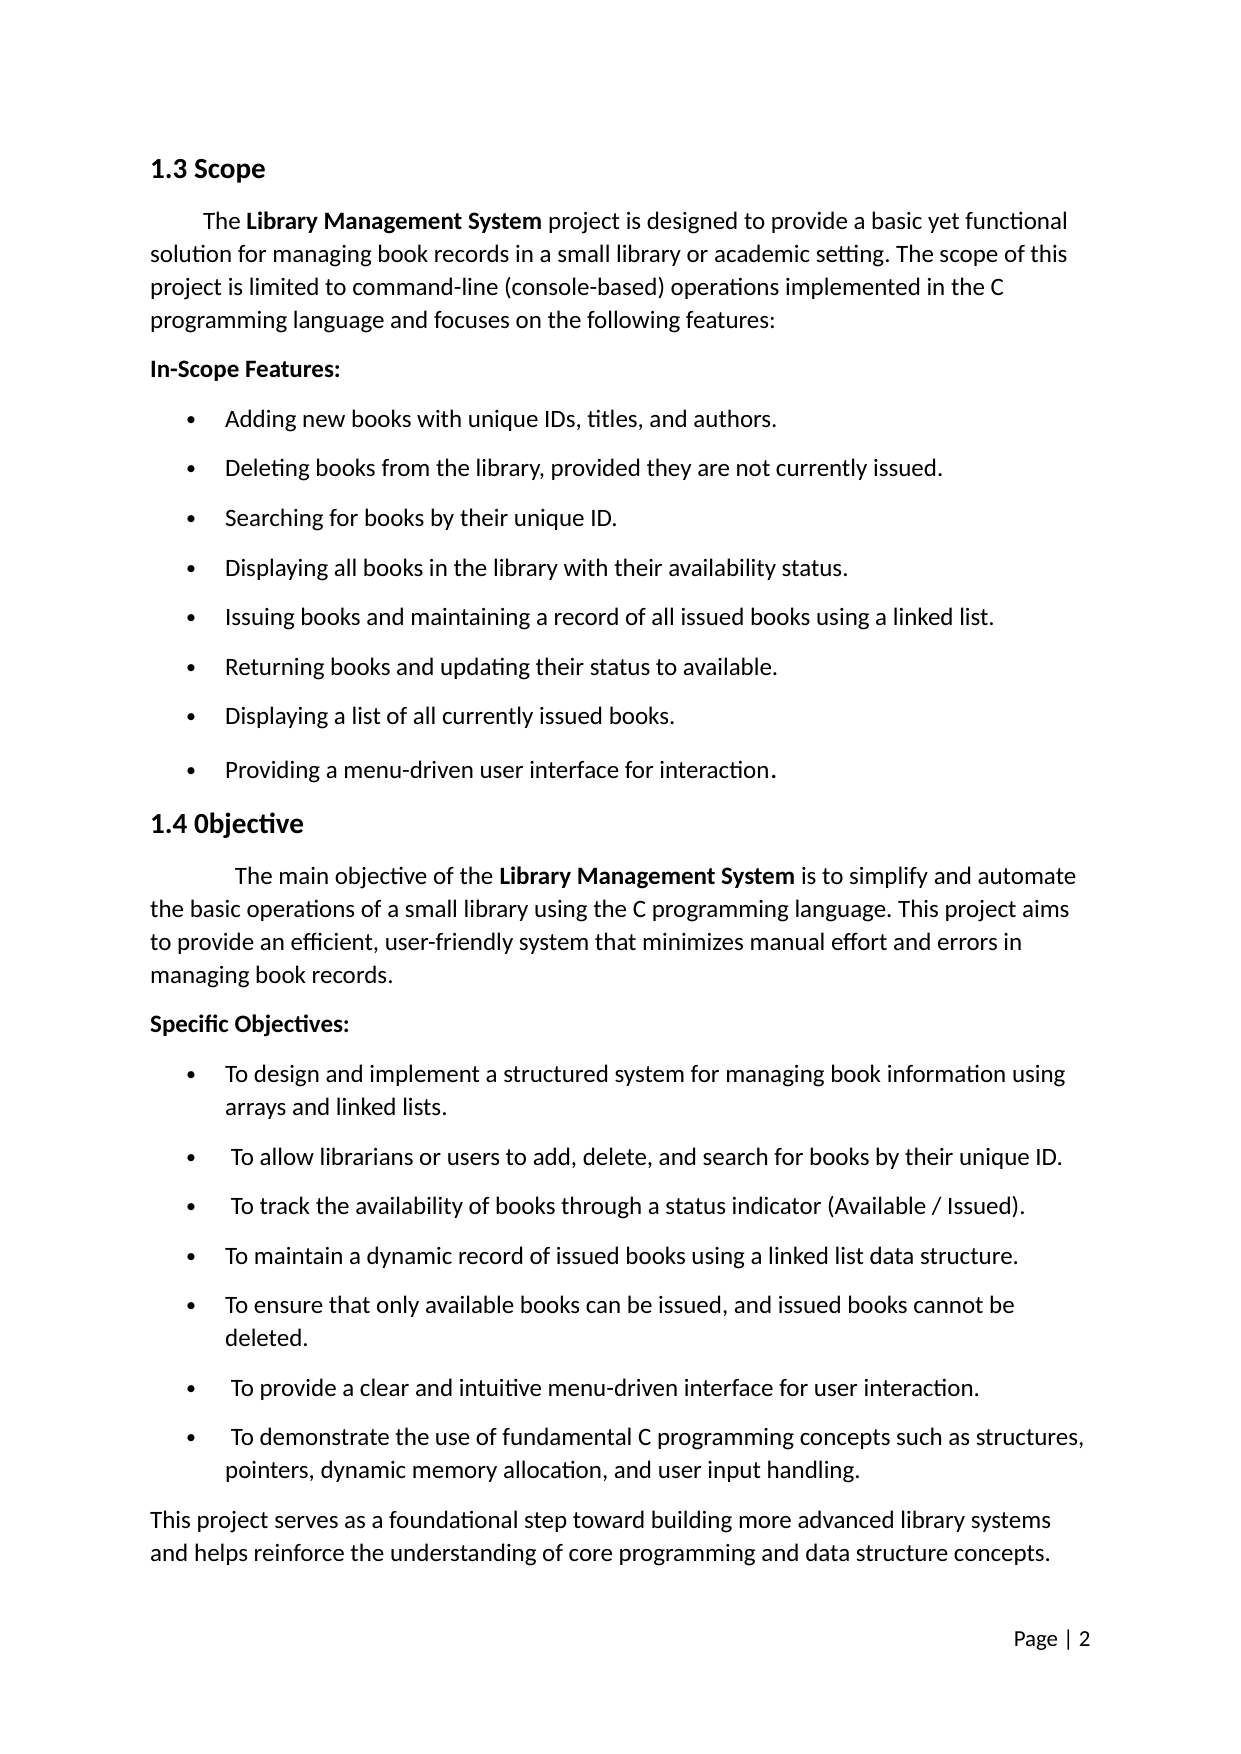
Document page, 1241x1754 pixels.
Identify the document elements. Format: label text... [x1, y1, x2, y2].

text Specific Objectives: [150, 1009, 1090, 1039]
list To track the availability of books through a status indicator (Available / Issued). [187, 1190, 1090, 1221]
list Deleting books from the library, provided they are not currently issued. [187, 453, 1090, 483]
text 1.3 Scope [150, 150, 1090, 186]
list Providing a menu-driven user interface for interaction. [187, 750, 1090, 786]
list To allow librarians or users to add, delete, and search for books by their unique ID. [187, 1141, 1090, 1171]
list To provide a clear and intuitive menu-driven interface for user interaction. [187, 1372, 1090, 1402]
text The main objective of the Library Management System is to simplify and automate the basic operations of a small library using the C programming language. This project aims to provide an efficient, user-friendly system that minimizes manual effort and errors in managing book records. [150, 860, 1090, 989]
list Issuing books and maintaining a record of all issued books using a linked list. [187, 601, 1090, 632]
list To ensure that only available books can be issued, and issued books cannot be deleted. [187, 1289, 1090, 1353]
list To demonstrate the use of fundamental C programming concepts such as structures, pointers, dynamic memory allocation, and user input handling. [187, 1422, 1090, 1485]
list To design and implement a structured system for managing book information using arrays and linked lists. [187, 1058, 1090, 1122]
list To maintain a dynamic record of issued books using a linked list data structure. [187, 1240, 1090, 1270]
text The Library Management System project is designed to provide a basic yet functional solution for managing book records in a small library or academic setting. The scope of this project is limited to command-line (console-based) operations implemented in the C programming language and focuses on the following features: [150, 205, 1090, 334]
list Adding new books with unique IDs, titles, and authors. [187, 403, 1090, 433]
list Displaying a list of all currently issued books. [187, 701, 1090, 731]
list Returning books and updating their status to available. [187, 651, 1090, 681]
text 1.4 0bjective [150, 805, 1090, 841]
text This project serves as a foundational step toward building more advanced library systems and helps reinforce the understanding of core programming and data structure concepts. [150, 1504, 1090, 1567]
list Displaying all books in the library with their availability status. [187, 552, 1090, 582]
list Searching for books by their unique ID. [187, 502, 1090, 533]
text In-Scope Features: [150, 353, 1090, 384]
